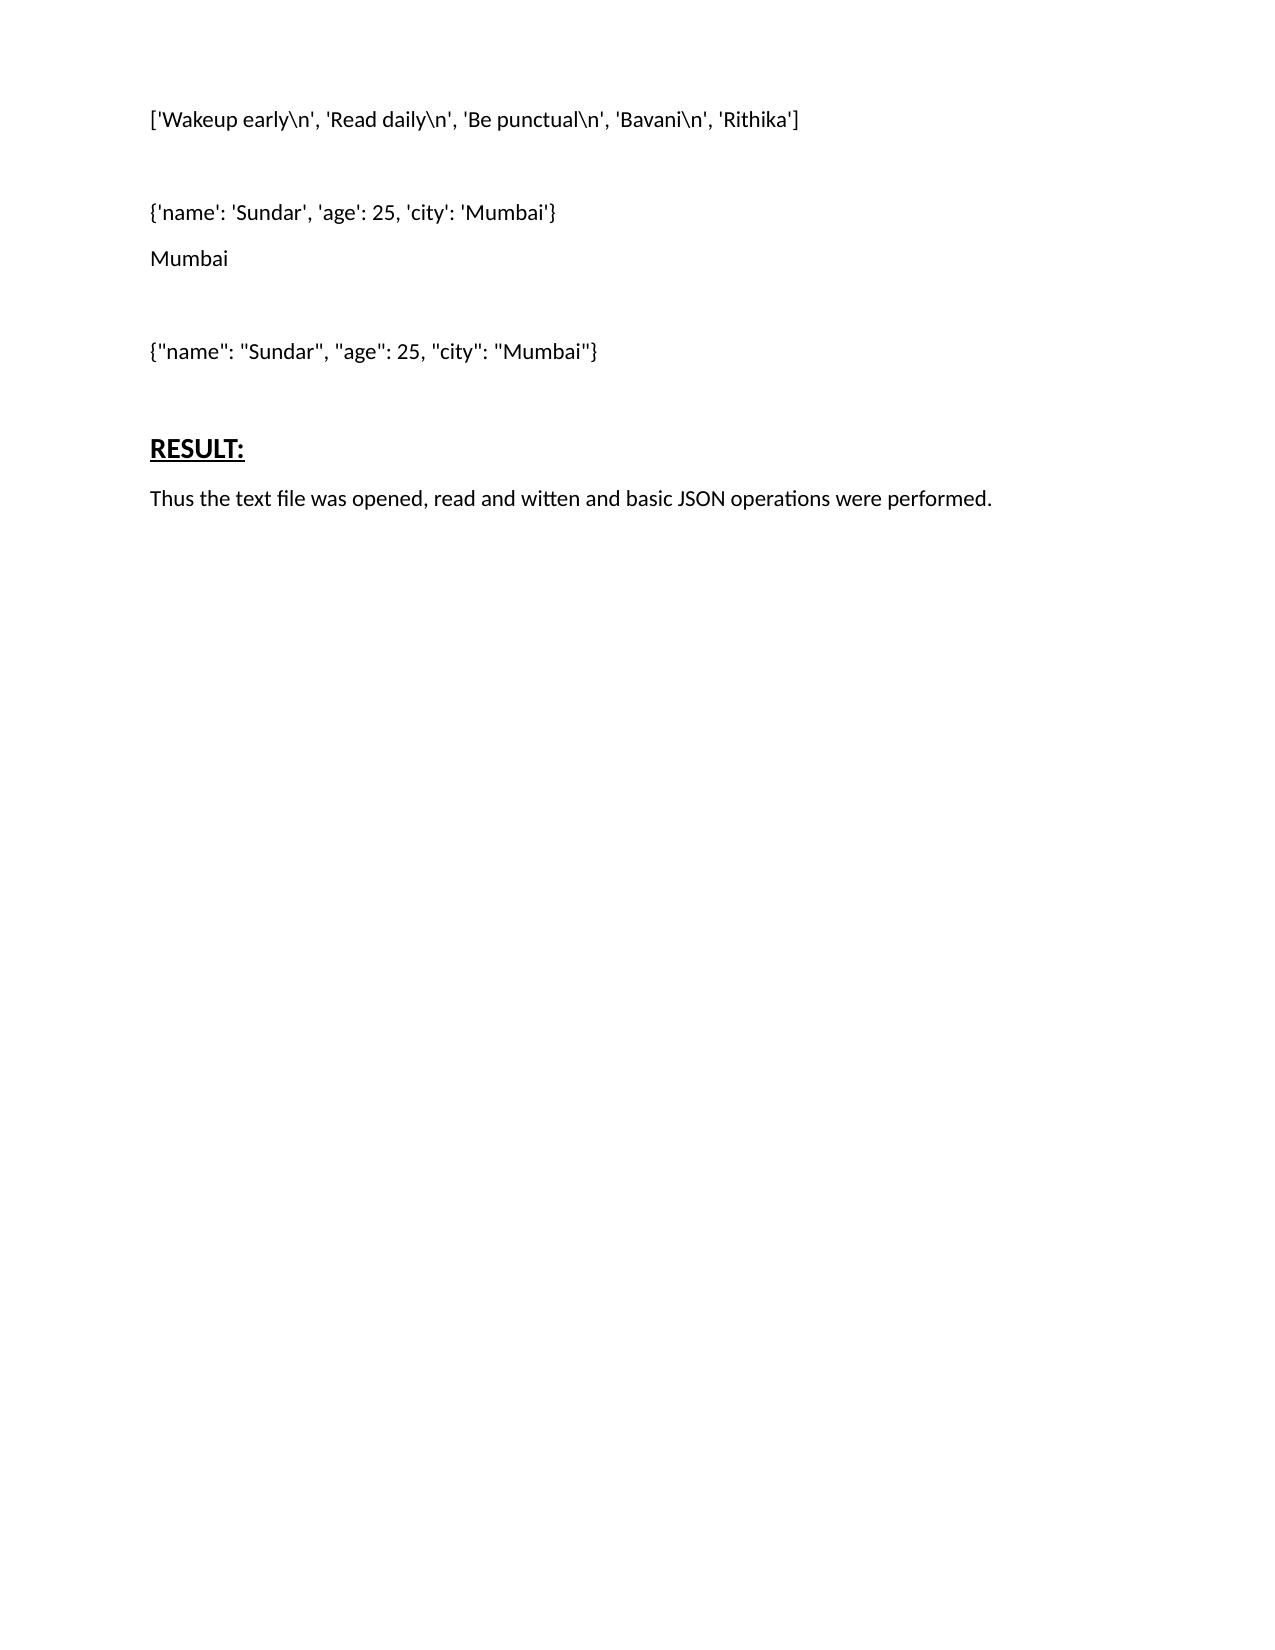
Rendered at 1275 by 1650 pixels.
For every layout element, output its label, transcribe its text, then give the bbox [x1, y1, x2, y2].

text Thus the text file was opened, read and witten and basic JSON operations were performed. [150, 484, 1125, 512]
text RESULT: [150, 430, 1125, 466]
text {"name": "Sundar", "age": 25, "city": "Mumbai"} [150, 337, 1125, 365]
text {'name': 'Sundar', 'age': 25, 'city': 'Mumbai'} [150, 198, 1125, 226]
text Mumbai [150, 244, 1125, 272]
text ['Wakeup early\n', 'Read daily\n', 'Be punctual\n', 'Bavani\n', 'Rithika'] [150, 105, 1125, 133]
